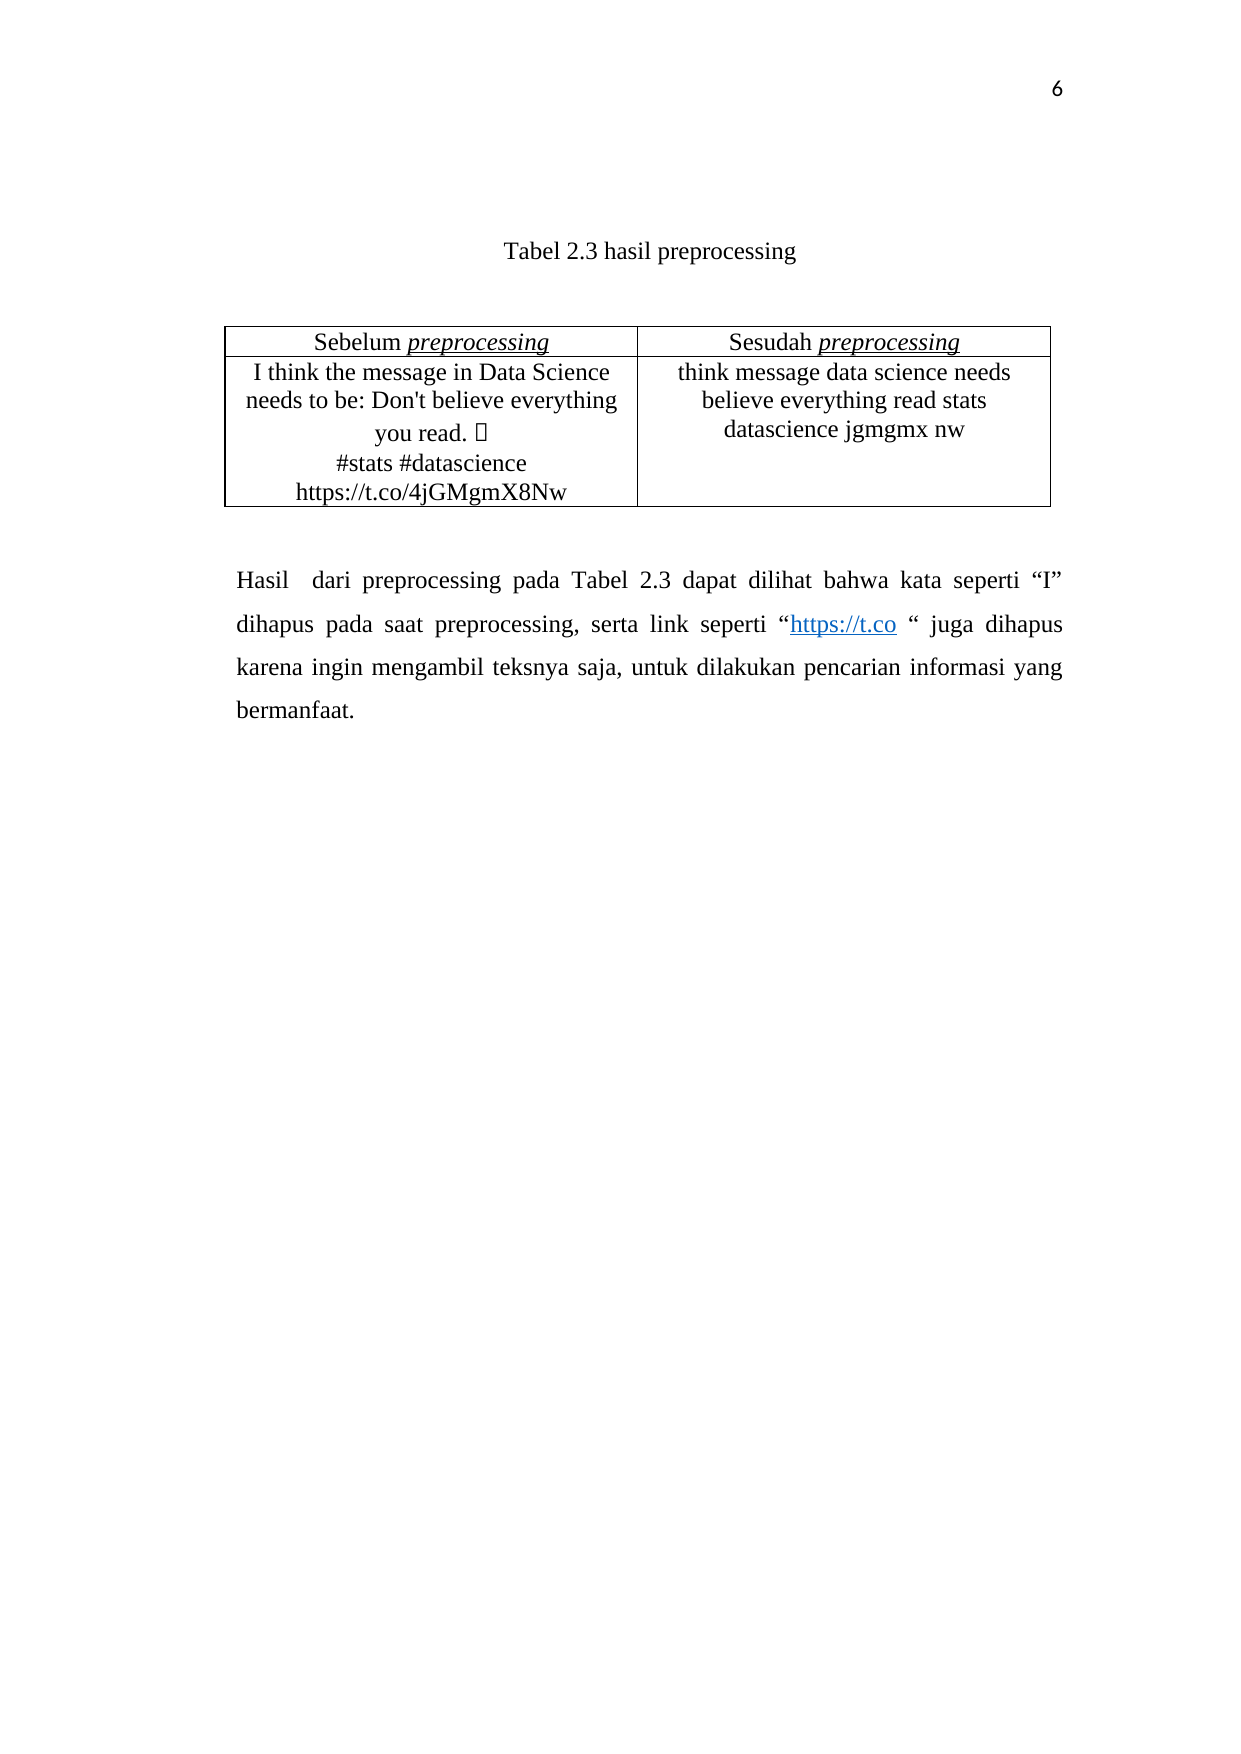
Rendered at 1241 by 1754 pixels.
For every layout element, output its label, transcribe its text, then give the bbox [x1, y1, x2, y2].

table_cell I think the message in Data Science needs to be: Don't believe everything you read. 🧵 #stats #datascience https://t.co/4jGMgmX8Nw [226, 357, 637, 506]
table_header Sesudah preprocessing [638, 327, 1050, 356]
list Hasil dari preprocessing pada Tabel 2.3 dapat dilihat bahwa kata seperti “I” dihapus pada saat preprocessing, serta link seperti “https://t.co “ juga dihapus karena ingin mengambil teksnya saja, untuk dilakukan pencarian informasi yang bermanfaat. [236, 566, 1063, 724]
table_cell think message data science needs believe everything read stats datascience jgmgmx nw [638, 357, 1050, 506]
subtitle Tabel 2.3 hasil preprocessing [236, 236, 1063, 265]
table_header Sebelum preprocessing [226, 327, 637, 356]
